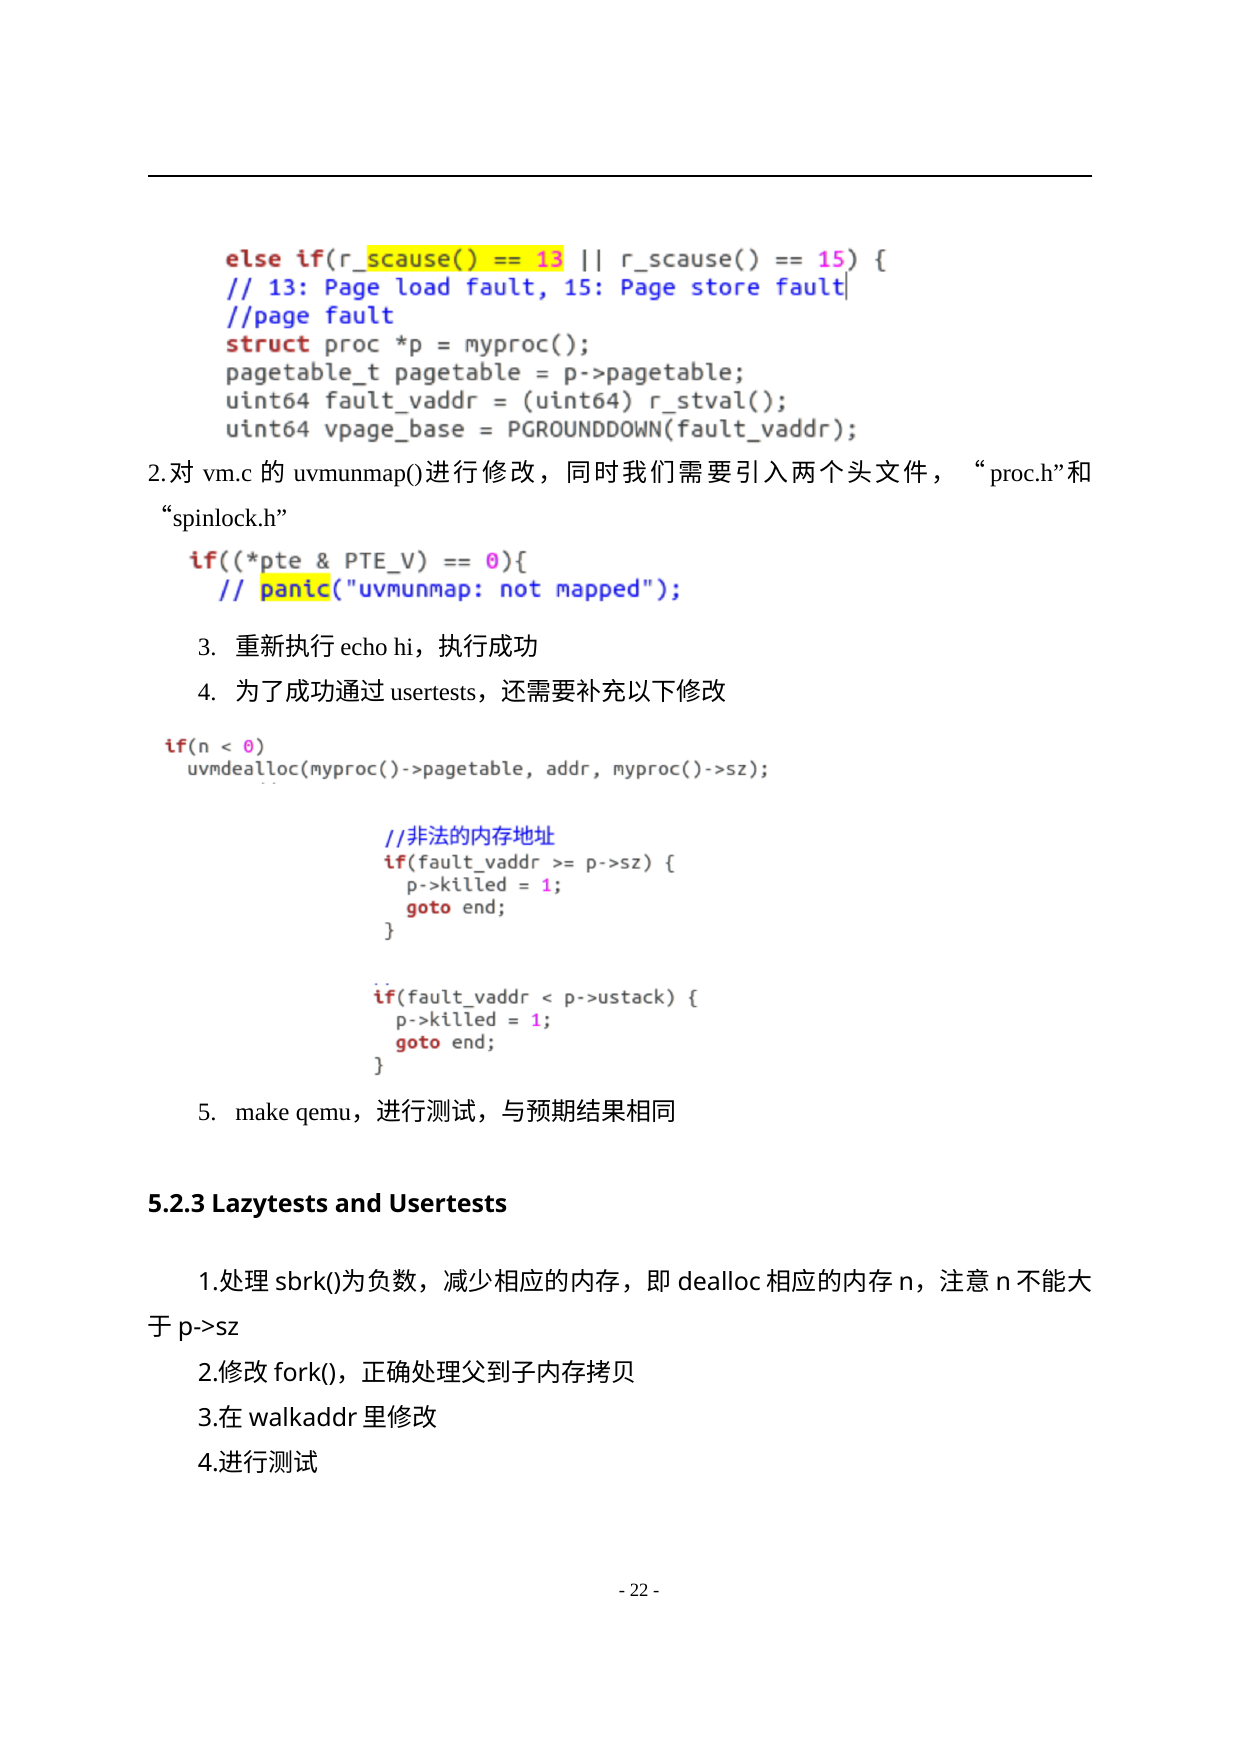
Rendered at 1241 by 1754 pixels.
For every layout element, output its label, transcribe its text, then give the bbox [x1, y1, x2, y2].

text 2.修改fork()，正确处理父到子内存拷贝 [148, 1352, 1092, 1388]
list make qemu，进行测试，与预期结果相同 [148, 1092, 1092, 1128]
text 1.处理sbrk()为负数，减少相应的内存，即dealloc相应的内存n，注意n不能大于p->sz [148, 1262, 1092, 1343]
list 重新执行echo hi，执行成功 [148, 626, 1092, 662]
list 为了成功通过usertests，还需要补充以下修改 [148, 671, 1092, 708]
picture [216, 239, 892, 446]
picture [147, 716, 780, 1085]
text 3.在walkaddr里修改 [148, 1397, 1092, 1434]
picture [178, 543, 686, 619]
text 4.进行测试 [148, 1443, 1092, 1479]
list 2.对vm.c的uvmunmap()进行修改，同时我们需要引入两个头文件，“proc.h”和“spinlock.h” [148, 452, 1092, 534]
subtitle 5.2.3 Lazytests and Usertests [148, 1186, 1092, 1219]
